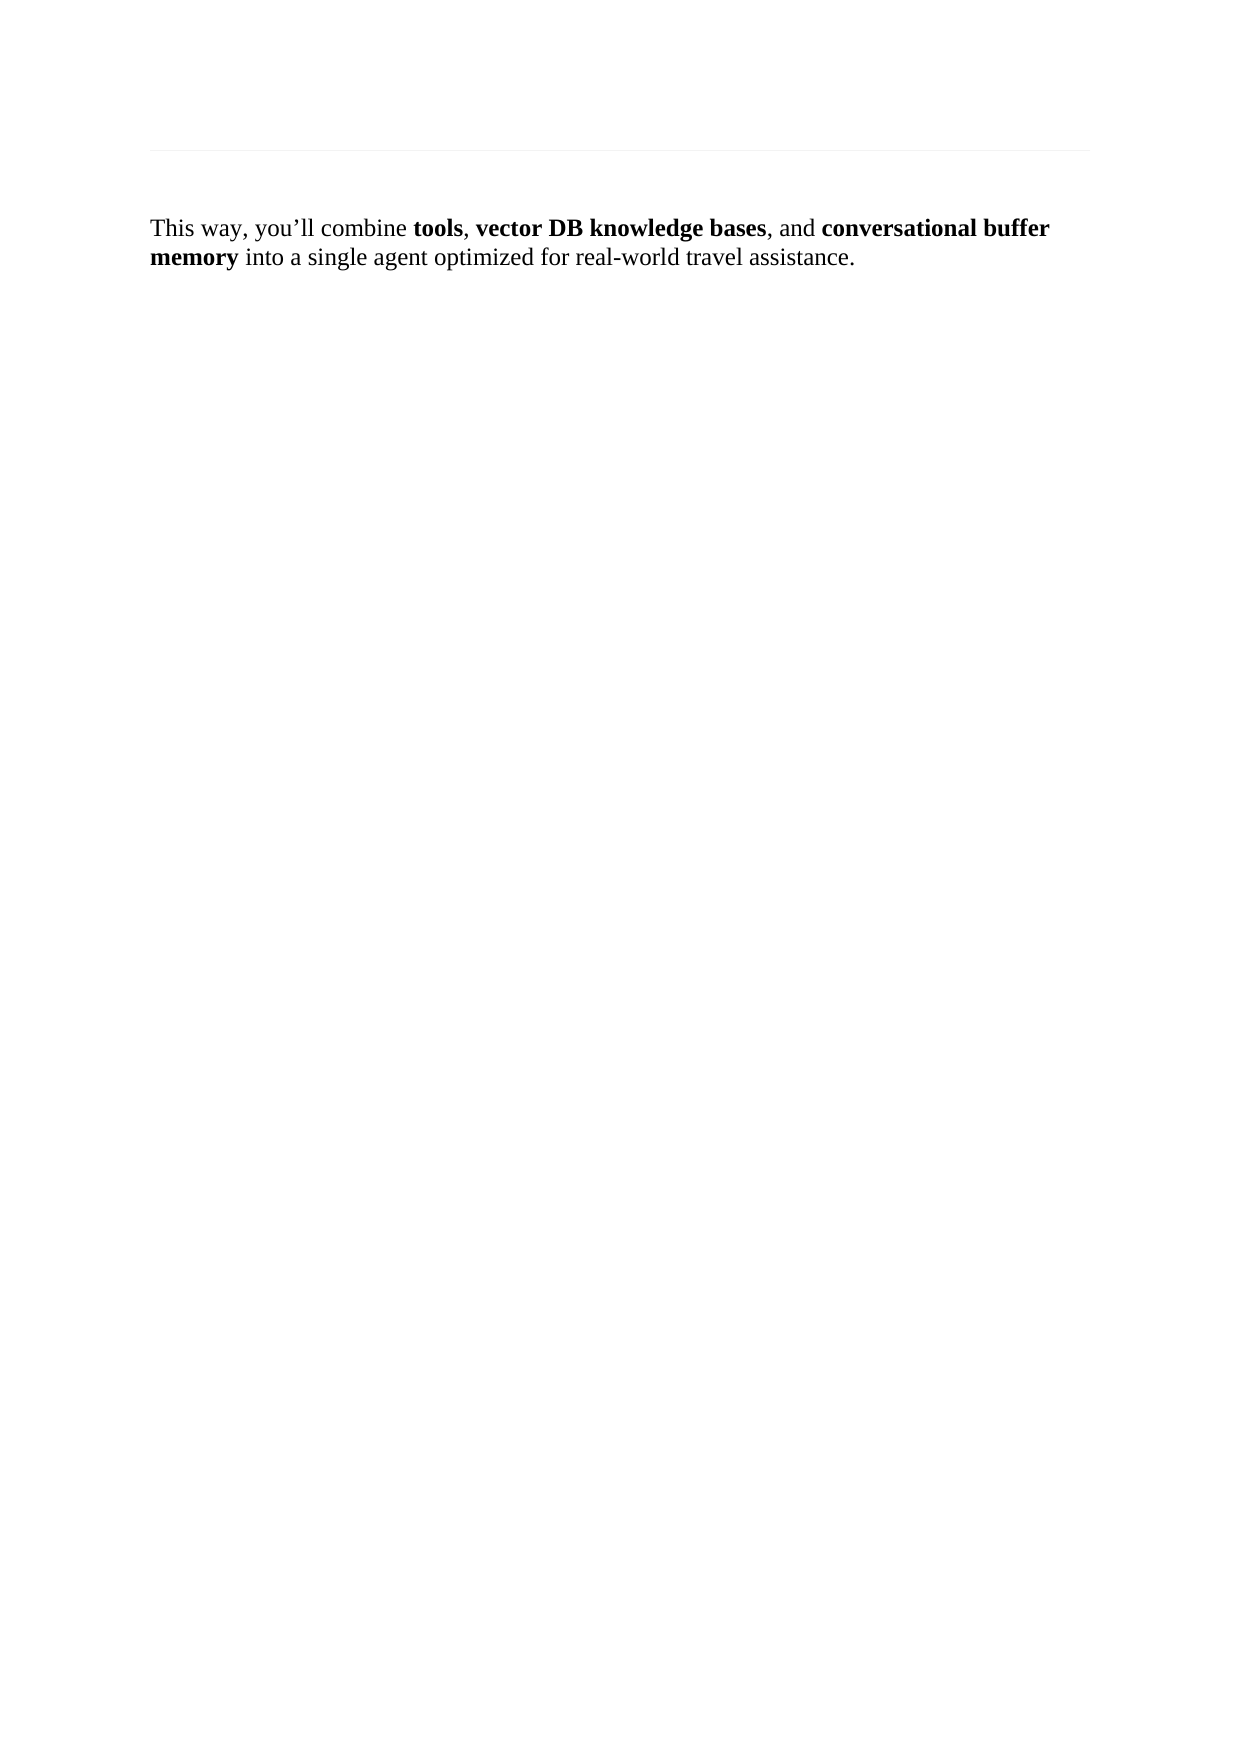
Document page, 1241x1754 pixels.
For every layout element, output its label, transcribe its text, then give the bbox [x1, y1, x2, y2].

text This way, you’ll combine tools, vector DB knowledge bases, and conversational buffer memory into a single agent optimized for real-world travel assistance. [150, 213, 1090, 271]
